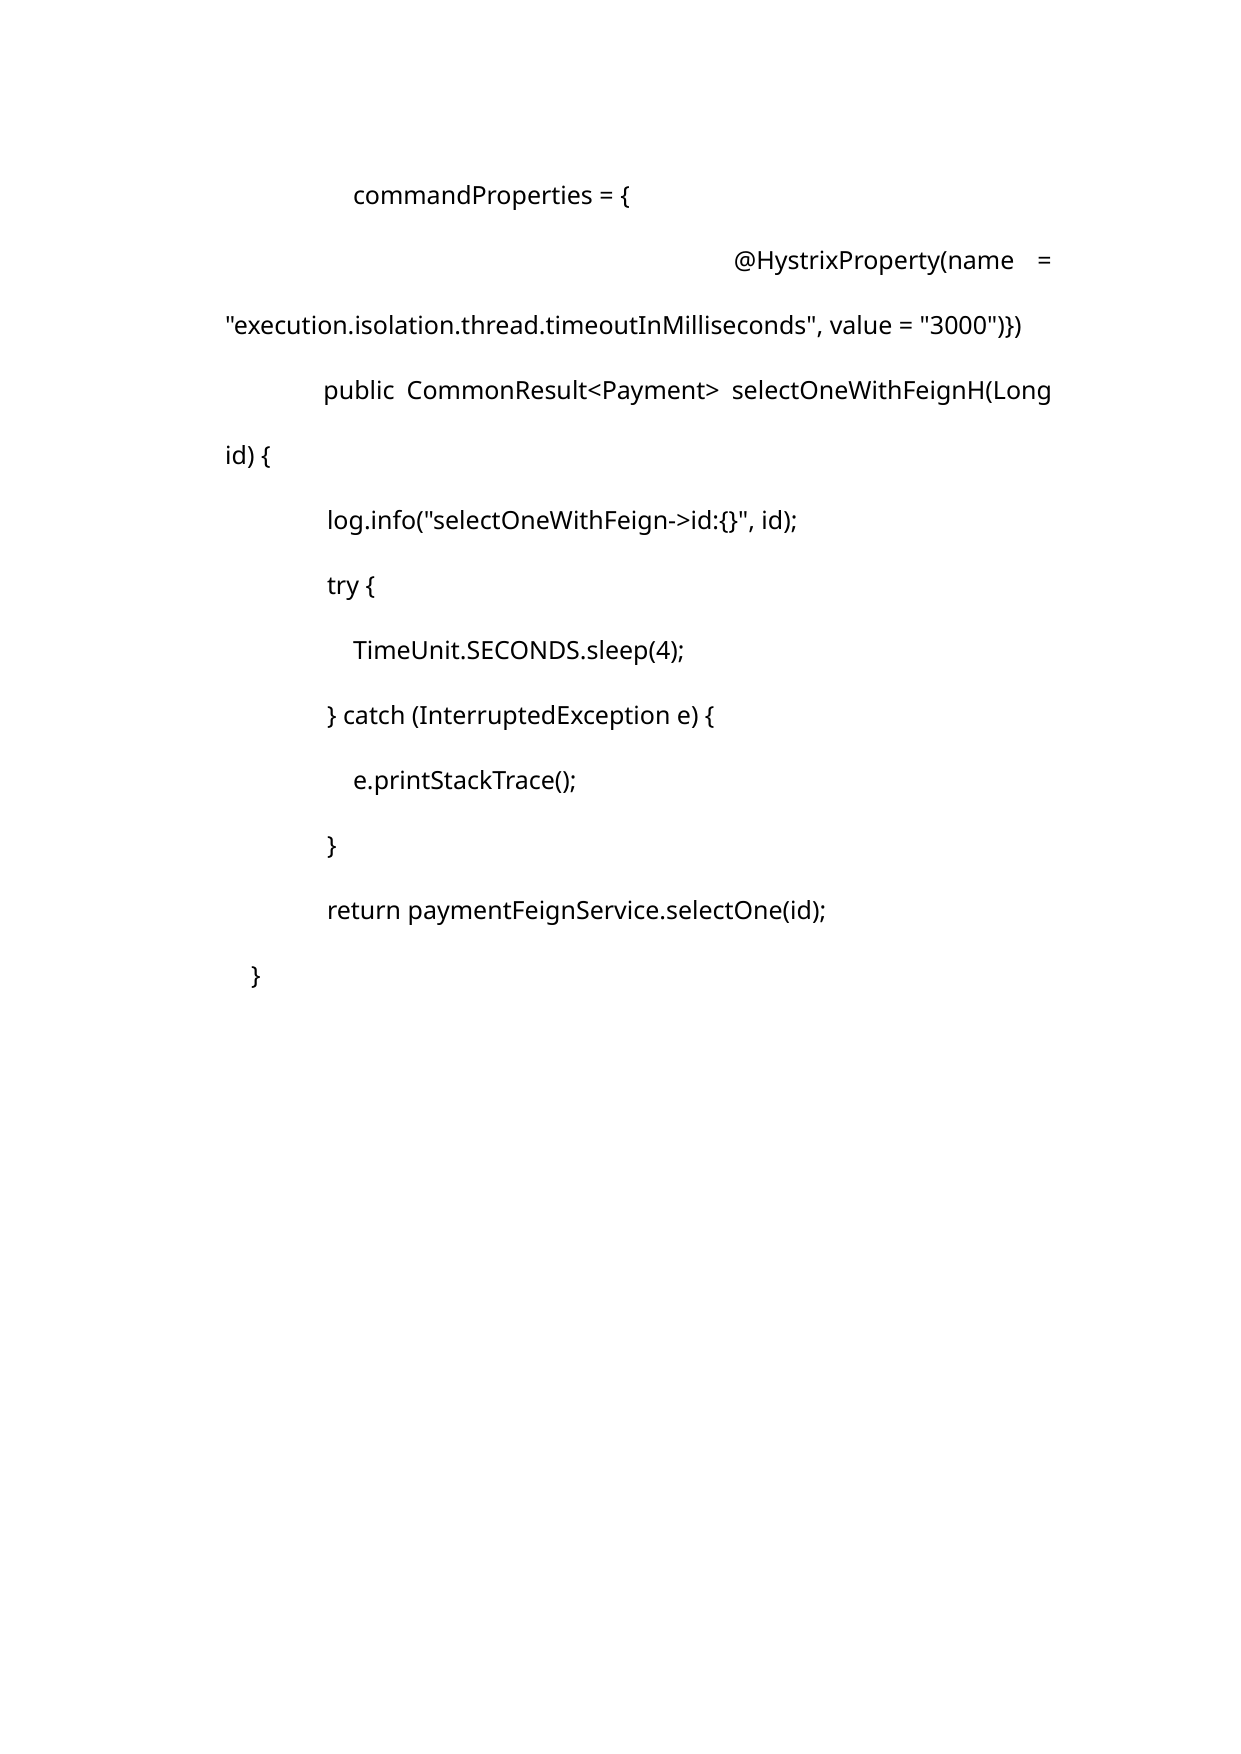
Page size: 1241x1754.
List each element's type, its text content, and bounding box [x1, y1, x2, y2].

list return paymentFeignService.selectOne(id); [225, 877, 1053, 942]
list } [225, 942, 1053, 1007]
list @HystrixProperty(name = "execution.isolation.thread.timeoutInMilliseconds", value = "3000")}) [225, 227, 1053, 357]
list e.printStackTrace(); [225, 747, 1053, 812]
list commandProperties = { [225, 162, 1053, 227]
list try { [225, 552, 1053, 617]
list TimeUnit.SECONDS.sleep(4); [225, 617, 1053, 682]
list public CommonResult<Payment> selectOneWithFeignH(Long id) { [225, 357, 1053, 487]
list } [225, 812, 1053, 877]
list log.info("selectOneWithFeign->id:{}", id); [225, 487, 1053, 552]
list } catch (InterruptedException e) { [225, 682, 1053, 747]
